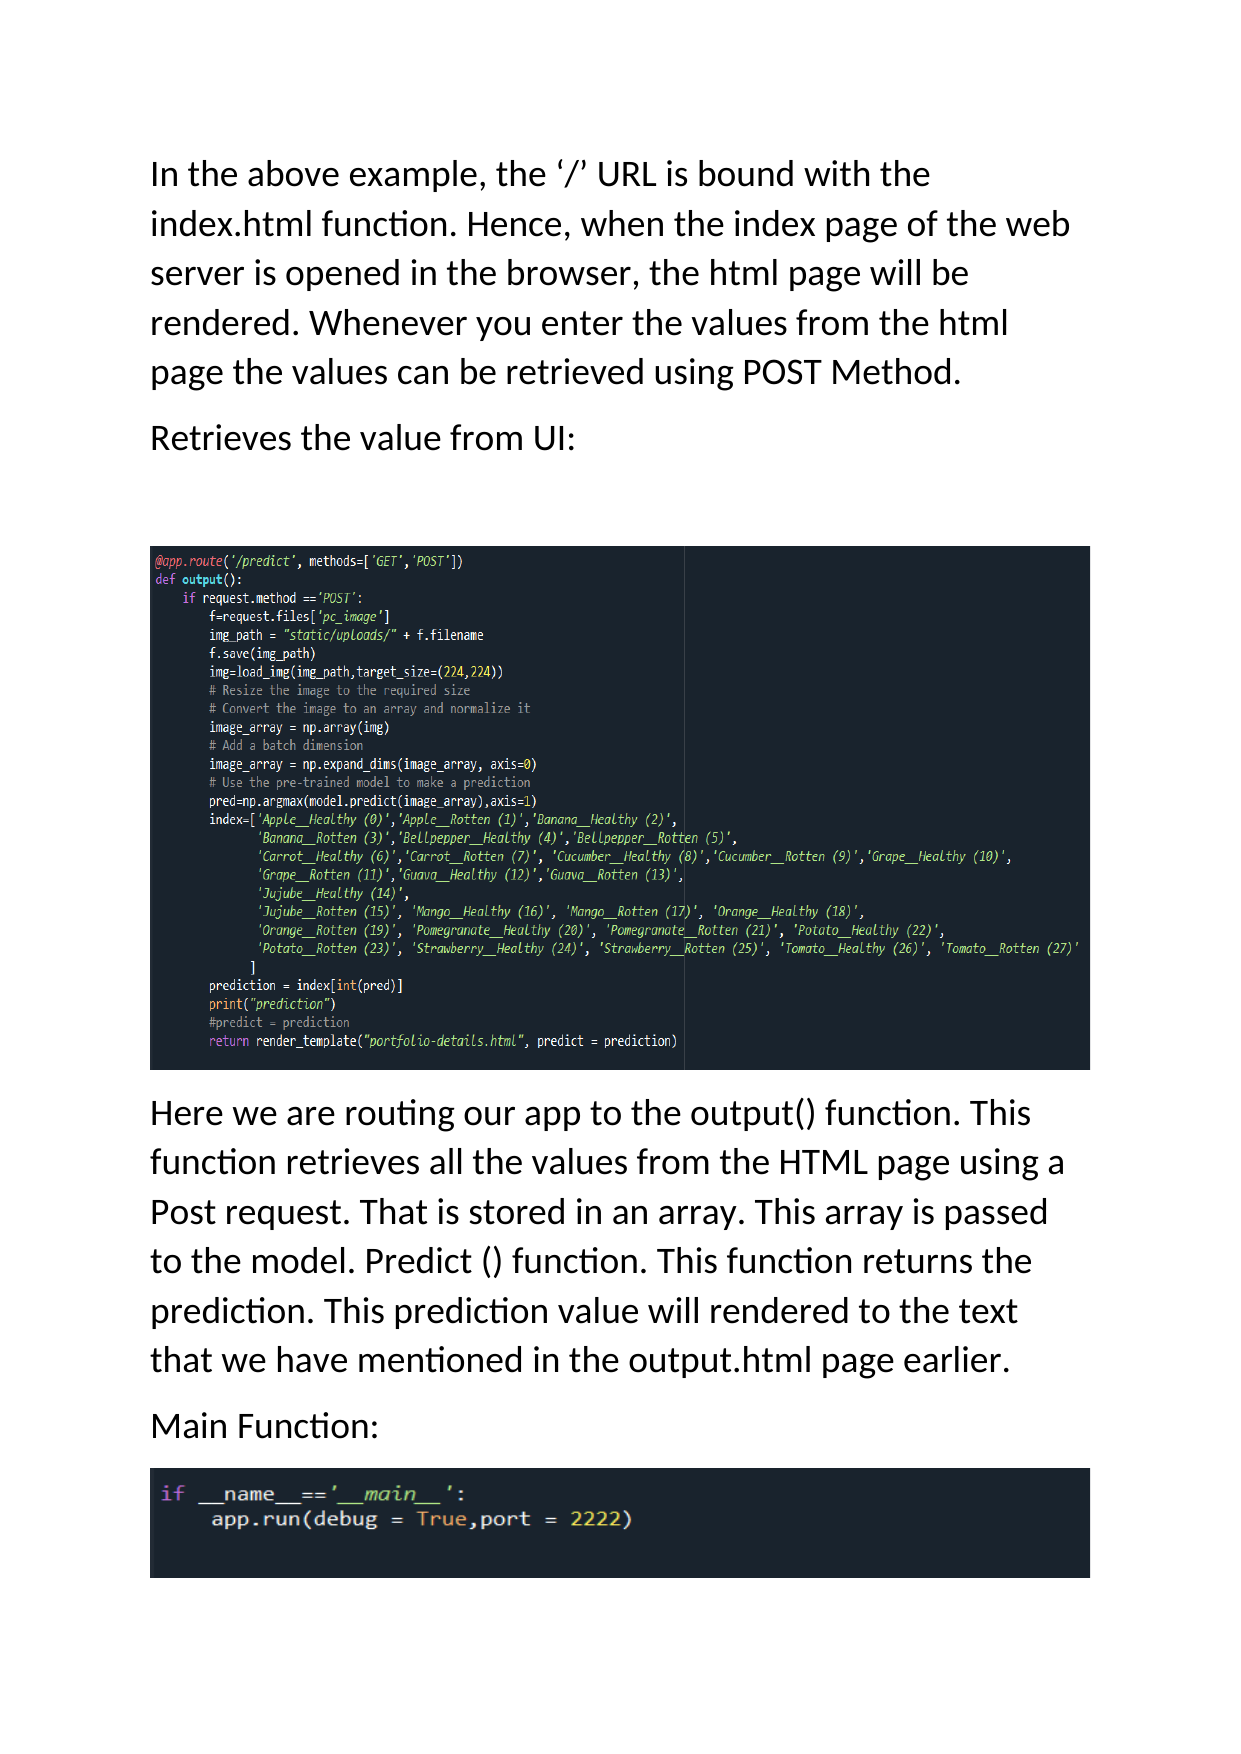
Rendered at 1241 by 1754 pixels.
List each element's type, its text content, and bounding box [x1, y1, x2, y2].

picture [150, 1468, 1091, 1578]
picture [150, 546, 1091, 1070]
text In the above example, the ‘/’ URL is bound with the index.html function. Hence, when the index page of the web server is opened in the browser, the html page will be rendered. Whenever you enter the values from the html page the values can be retrieved using POST Method. [150, 150, 1090, 394]
text Retrieves the value from UI: [150, 414, 1090, 460]
text Here we are routing our app to the output() function. This function retrieves all the values from the HTML page using a Post request. That is stored in an array. This array is passed to the model. Predict () function. This function returns the prediction. This prediction value will rendered to the text that we have mentioned in the output.html page earlier. [150, 1089, 1090, 1382]
text Main Function: [150, 1402, 1090, 1448]
